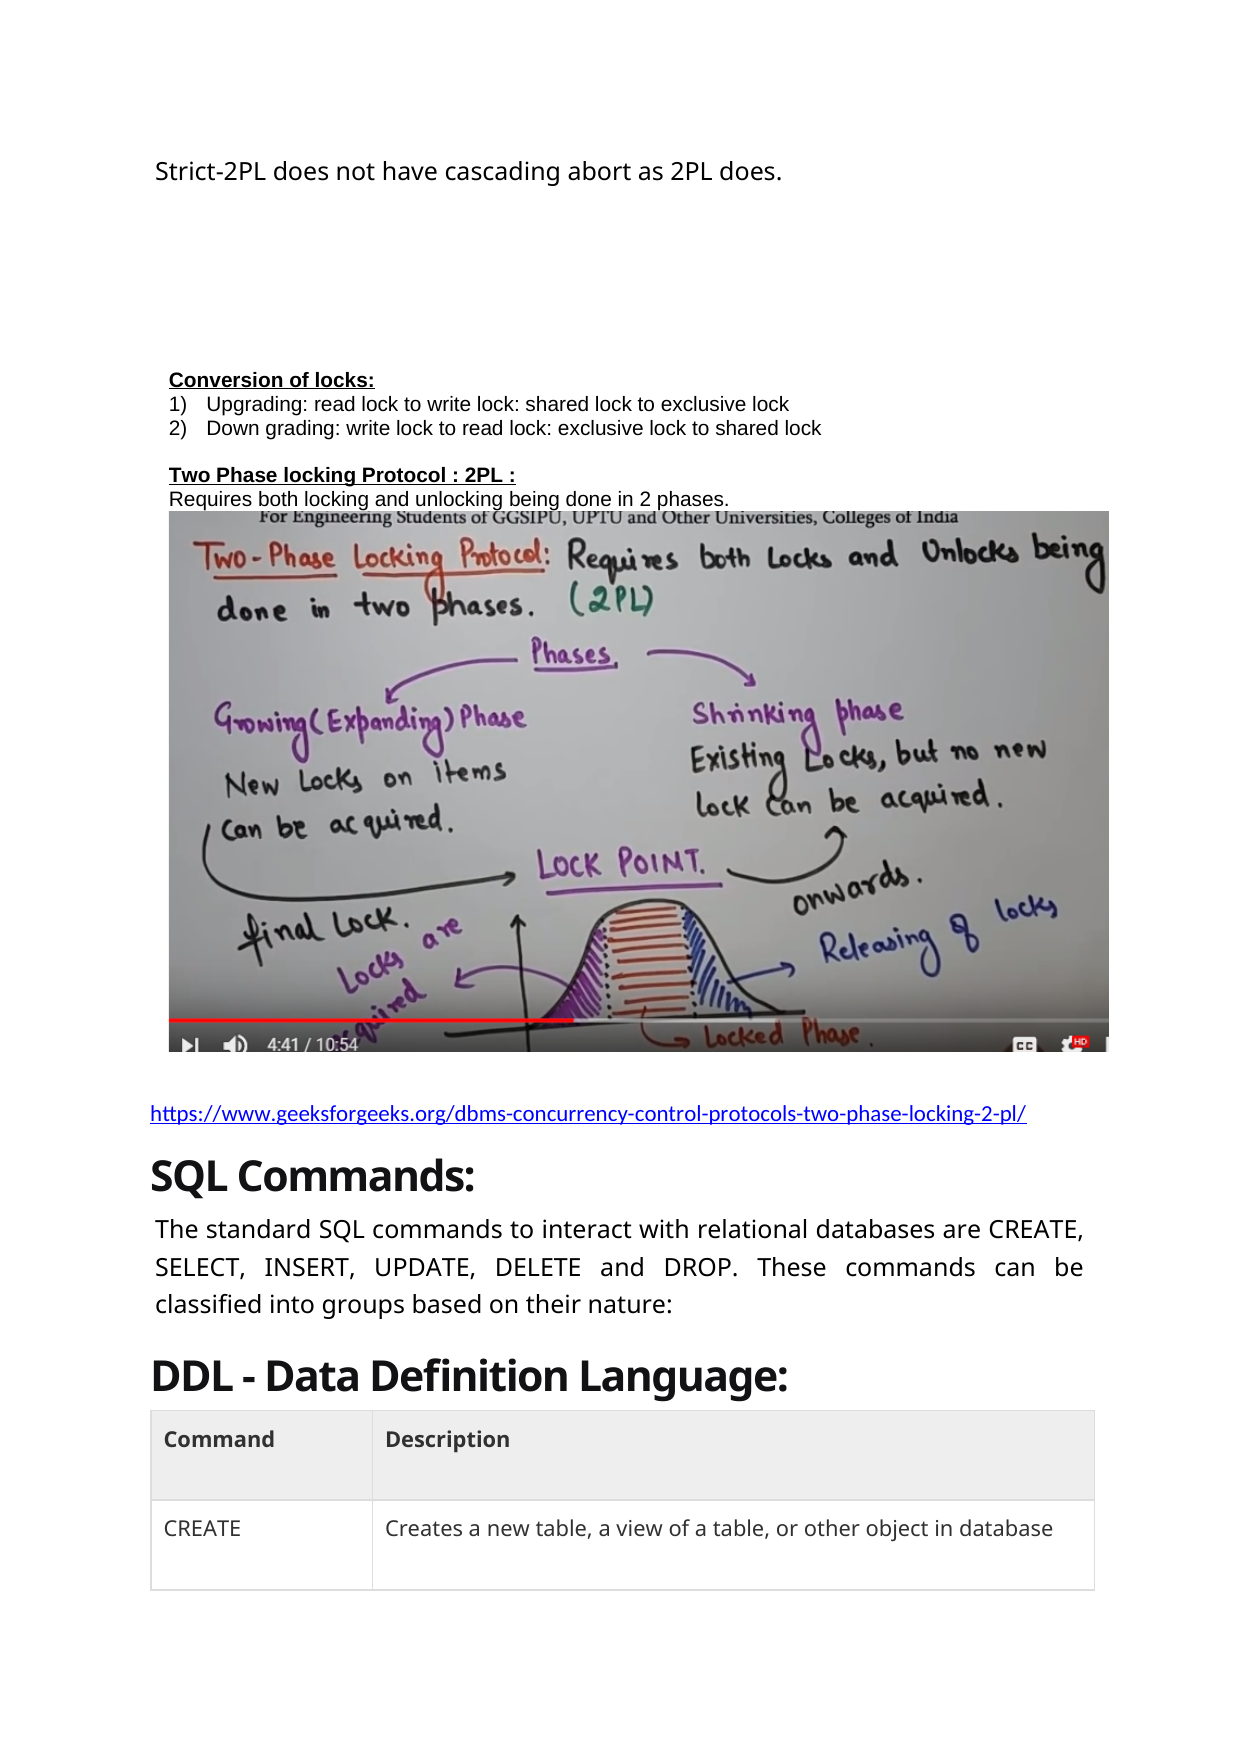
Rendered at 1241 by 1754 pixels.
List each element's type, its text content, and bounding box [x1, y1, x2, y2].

list Requires both locking and unlocking being done in 2 phases. [169, 487, 1090, 511]
table_header Command [152, 1411, 372, 1499]
text Strict-2PL does not have cascading abort as 2PL does. [155, 150, 1085, 187]
list Two Phase locking Protocol : 2PL : [169, 463, 1090, 487]
text https://www.geeksforgeeks.org/dbms-concurrency-control-protocols-two-phase-locking-2-pl/ [150, 1099, 1090, 1127]
subtitle DDL - Data Definition Language: [150, 1346, 1085, 1404]
text Conversion of locks: [169, 367, 1090, 391]
subtitle SQL Commands: [150, 1146, 1085, 1204]
list Upgrading: read lock to write lock: shared lock to exclusive lock [169, 391, 1090, 415]
table_cell CREATE [152, 1501, 372, 1589]
table_cell Creates a new table, a view of a table, or other object in database [373, 1501, 1094, 1589]
picture [168, 511, 1109, 1052]
text The standard SQL commands to interact with relational databases are CREATE, SELECT, INSERT, UPDATE, DELETE and DROP. These commands can be classified into groups based on their nature: [155, 1209, 1085, 1321]
list Down grading: write lock to read lock: exclusive lock to shared lock [169, 415, 1090, 439]
table_header Description [373, 1411, 1094, 1499]
